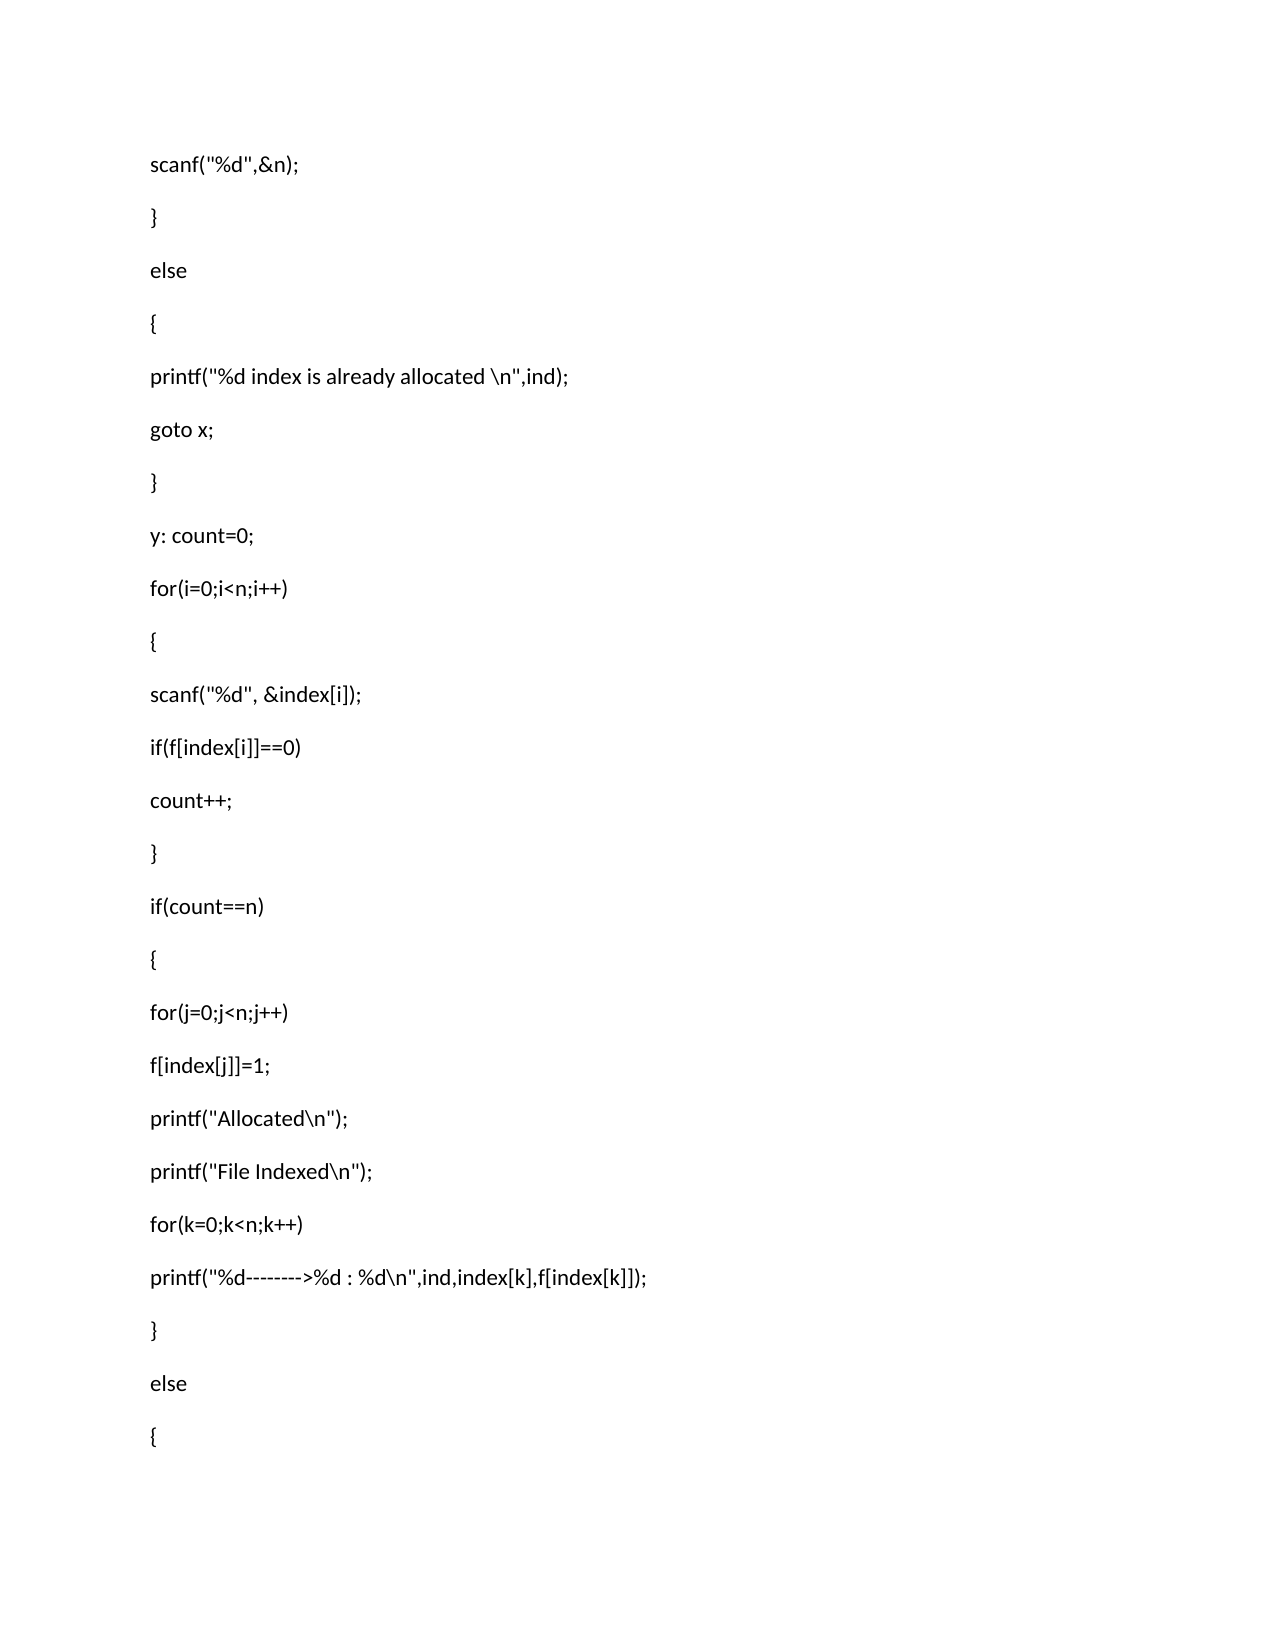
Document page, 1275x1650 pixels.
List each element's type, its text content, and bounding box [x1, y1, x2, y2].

text y: count=0; [150, 521, 1125, 549]
text for(k=0;k<n;k++) [150, 1210, 1125, 1238]
text printf("File Indexed\n"); [150, 1157, 1125, 1185]
text { [150, 627, 1125, 655]
text scanf("%d", &index[i]); [150, 680, 1125, 708]
text } [150, 839, 1125, 867]
text else [150, 256, 1125, 284]
text if(count==n) [150, 892, 1125, 920]
text } [150, 468, 1125, 496]
text { [150, 945, 1125, 973]
text for(i=0;i<n;i++) [150, 574, 1125, 602]
text } [150, 203, 1125, 231]
text else [150, 1369, 1125, 1397]
text for(j=0;j<n;j++) [150, 998, 1125, 1026]
text printf("%d-------->%d : %d\n",ind,index[k],f[index[k]]); [150, 1263, 1125, 1291]
text } [150, 1316, 1125, 1344]
text f[index[j]]=1; [150, 1051, 1125, 1079]
text count++; [150, 786, 1125, 814]
text if(f[index[i]]==0) [150, 733, 1125, 761]
text printf("Allocated\n"); [150, 1104, 1125, 1132]
text { [150, 1422, 1125, 1451]
text { [150, 309, 1125, 337]
text printf("%d index is already allocated \n",ind); [150, 362, 1125, 390]
text scanf("%d",&n); [150, 150, 1125, 178]
text goto x; [150, 415, 1125, 443]
